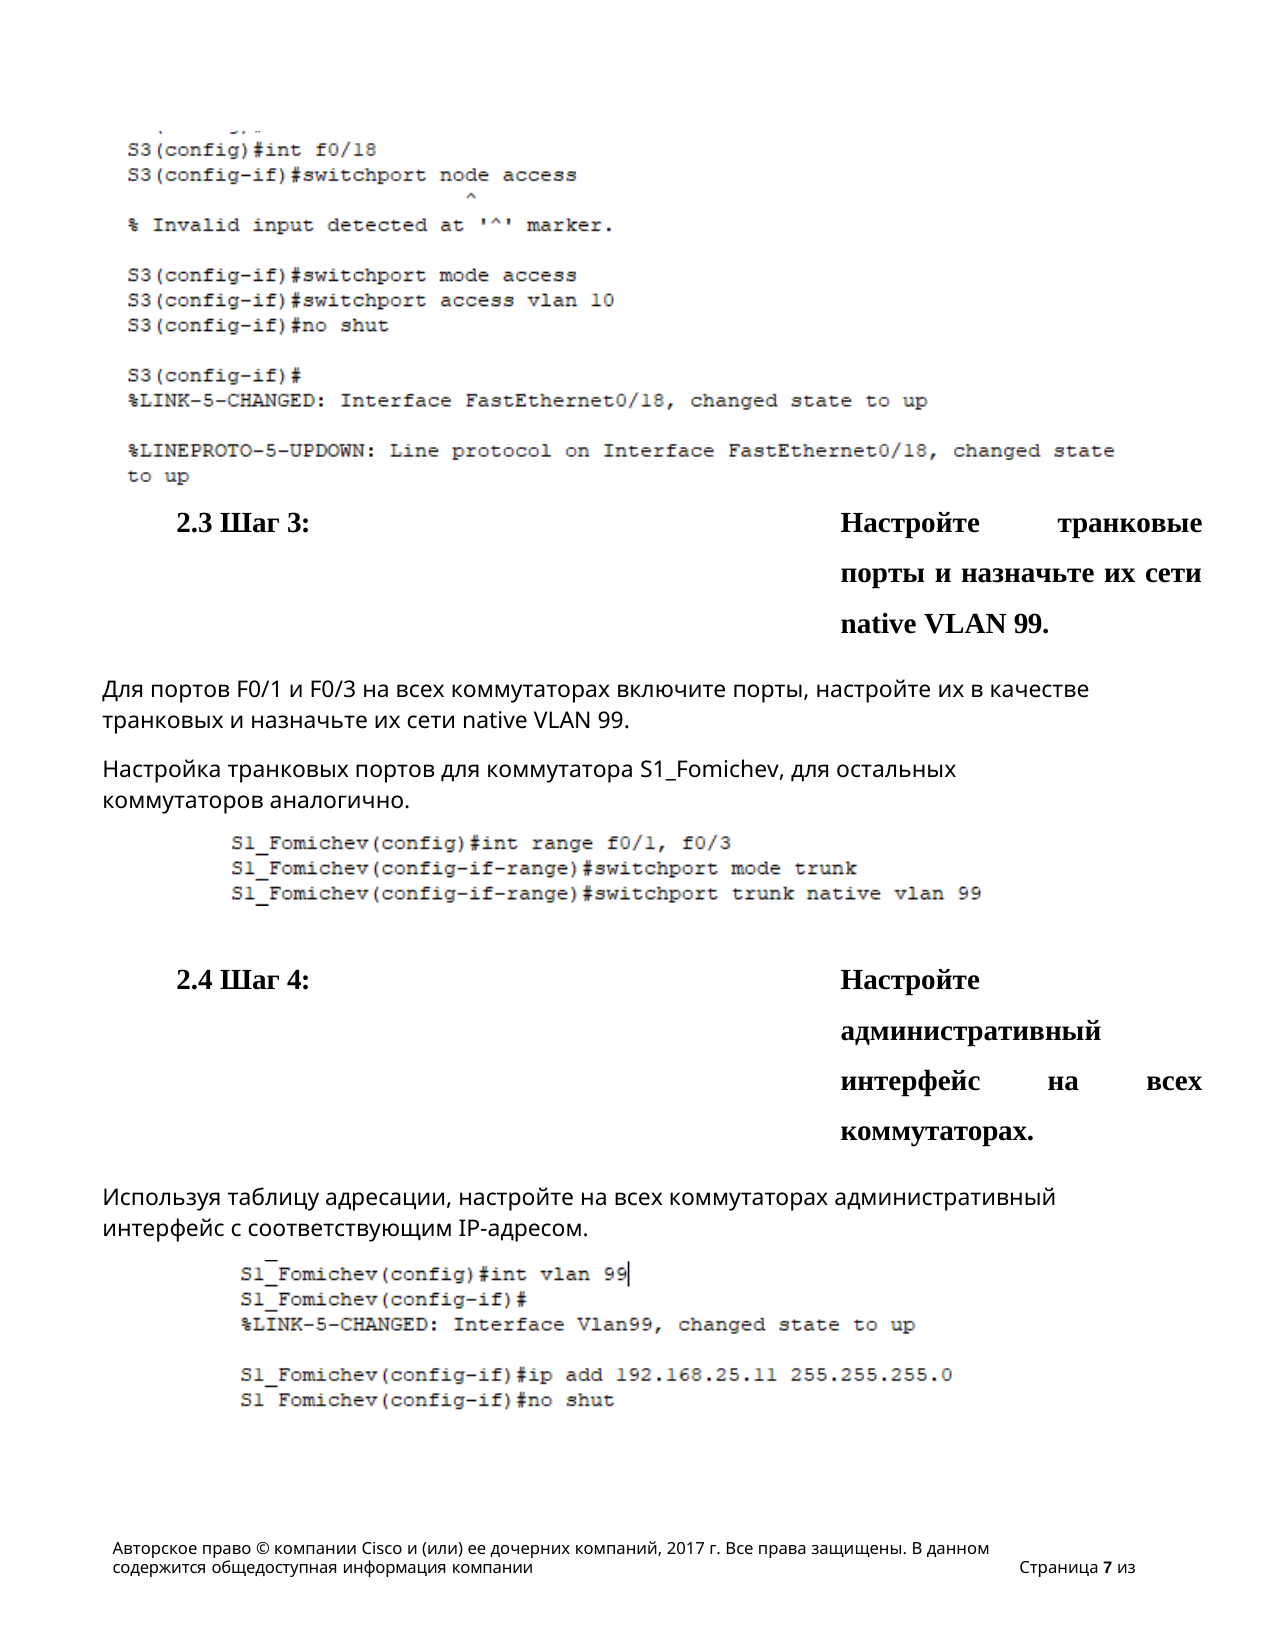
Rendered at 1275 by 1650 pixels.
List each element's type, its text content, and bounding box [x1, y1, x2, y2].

subtitle Шаг 4: Настройте административный интерфейс на всех коммутаторах. [176, 962, 1202, 1147]
text Используя таблицу адресации, настройте на всех коммутаторах административный интерфейс с соответствующим IP-адресом. [102, 1180, 1089, 1243]
subtitle Шаг 3: Настройте транковые порты и назначьте их сети native VLAN 99. [176, 505, 1202, 639]
picture [121, 131, 1122, 493]
picture [228, 832, 990, 906]
text Для портов F0/1 и F0/3 на всех коммутаторах включите порты, настройте их в качестве транковых и назначьте их сети native VLAN 99. [102, 673, 1117, 736]
picture [234, 1260, 958, 1411]
text Настройка транковых портов для коммутатора S1_Fomichev, для остальных коммутаторов аналогично. [102, 752, 1117, 815]
